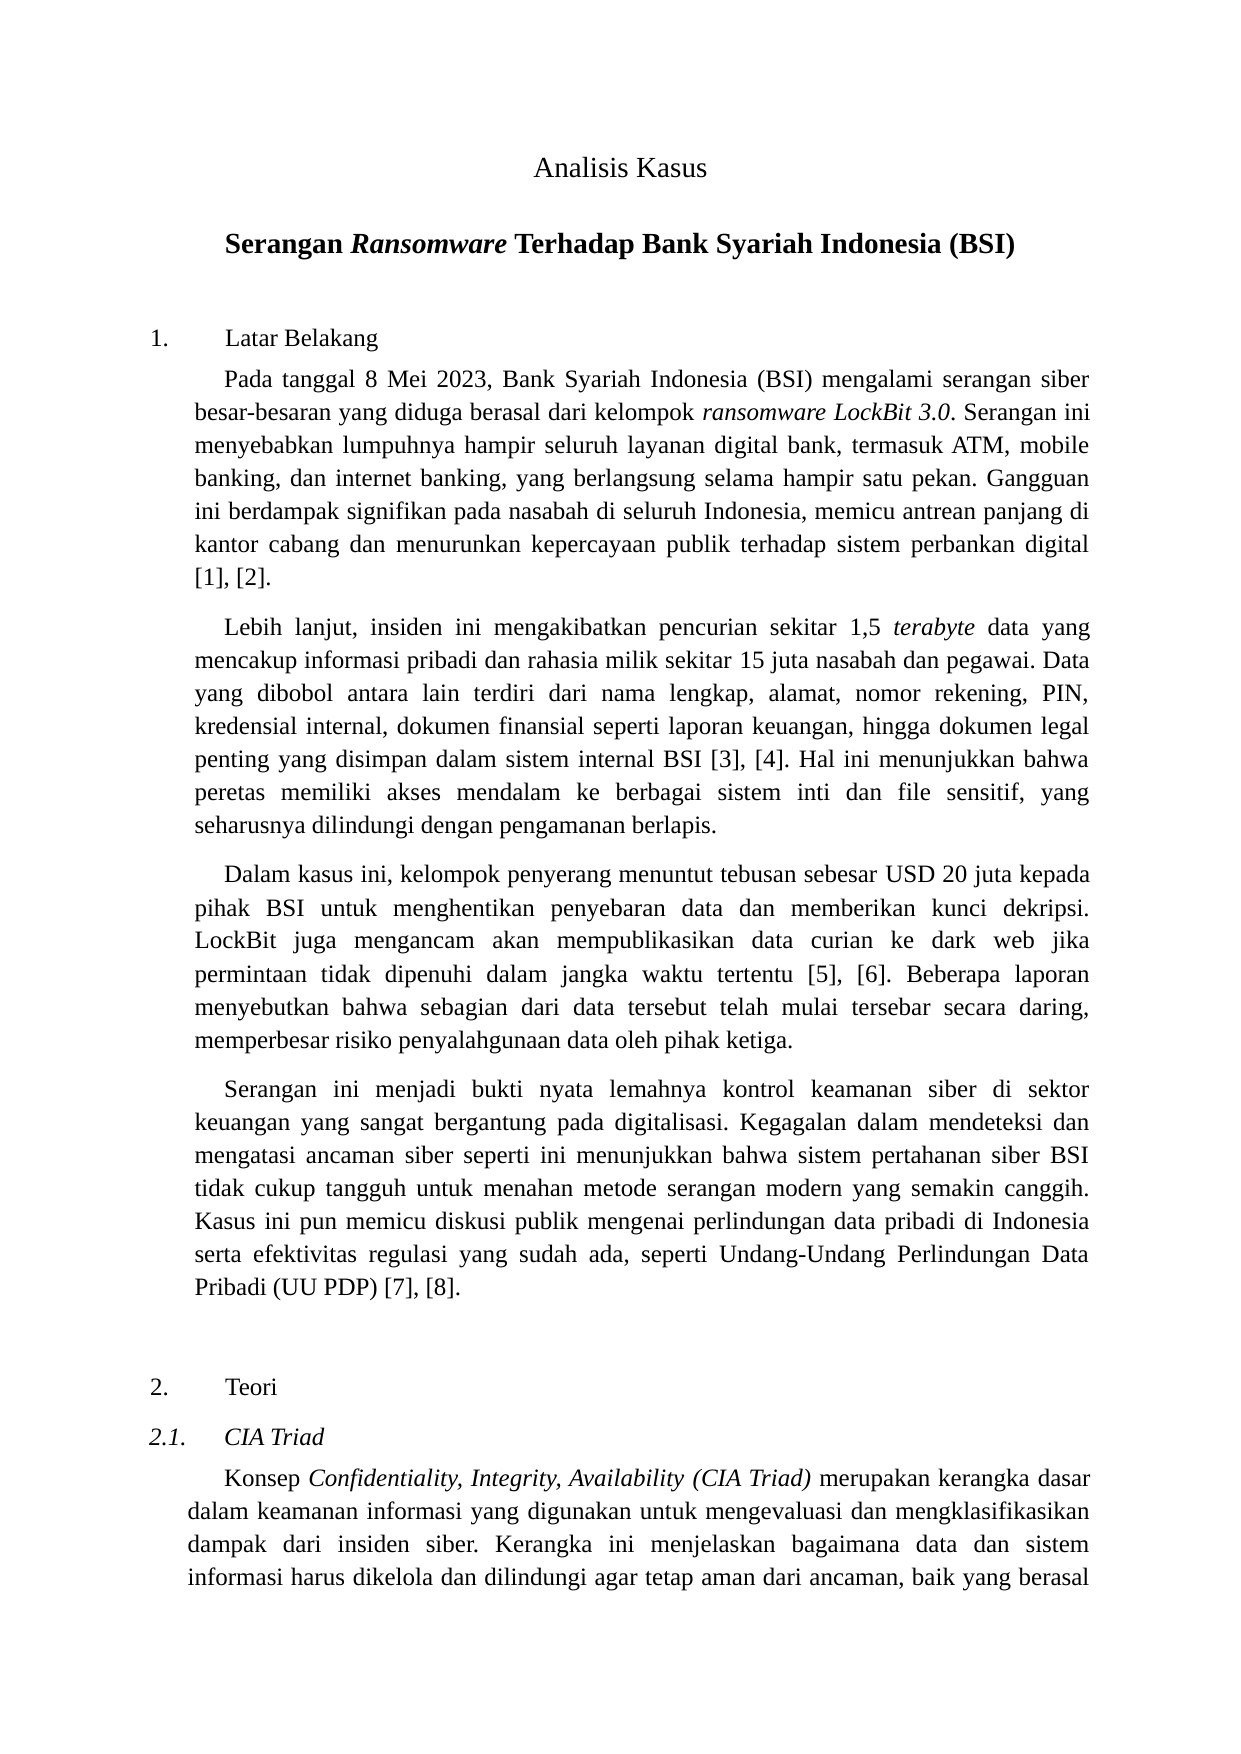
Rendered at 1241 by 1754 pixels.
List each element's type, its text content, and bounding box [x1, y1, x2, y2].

subtitle Latar Belakang [150, 323, 1090, 351]
text Serangan ini menjadi bukti nyata lemahnya kontrol keamanan siber di sektor keuangan yang sangat bergantung pada digitalisasi. Kegagalan dalam mendeteksi dan mengatasi ancaman siber seperti ini menunjukkan bahwa sistem pertahanan siber BSI tidak cukup tangguh untuk menahan metode serangan modern yang semakin canggih. Kasus ini pun memicu diskusi publik mengenai perlindungan data pribadi di Indonesia serta efektivitas regulasi yang sudah ada, seperti Undang-Undang Perlindungan Data Pribadi (UU PDP) [7], [8]. [194, 1074, 1090, 1301]
text Pada tanggal 8 Mei 2023, Bank Syariah Indonesia (BSI) mengalami serangan siber besar-besaran yang diduga berasal dari kelompok ransomware LockBit 3.0. Serangan ini menyebabkan lumpuhnya hampir seluruh layanan digital bank, termasuk ATM, mobile banking, dan internet banking, yang berlangsung selama hampir satu pekan. Gangguan ini berdampak signifikan pada nasabah di seluruh Indonesia, memicu antrean panjang di kantor cabang dan menurunkan kepercayaan publik terhadap sistem perbankan digital [1], [2]. [194, 364, 1090, 591]
subtitle Serangan Ransomware Terhadap Bank Syariah Indonesia (BSI) [150, 226, 1090, 259]
subtitle CIA Triad [149, 1422, 1090, 1450]
text Dalam kasus ini, kelompok penyerang menuntut tebusan sebesar USD 20 juta kepada pihak BSI untuk menghentikan penyebaran data dan memberikan kunci dekripsi. LockBit juga mengancam akan mempublikasikan data curian ke dark web jika permintaan tidak dipenuhi dalam jangka waktu tertentu [5], [6]. Beberapa laporan menyebutkan bahwa sebagian dari data tersebut telah mulai tersebar secara daring, memperbesar risiko penyalahgunaan data oleh pihak ketiga. [194, 859, 1090, 1053]
subtitle Teori [150, 1372, 1090, 1401]
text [187, 1463, 1090, 1591]
subtitle Analisis Kasus [150, 150, 1090, 183]
text Lebih lanjut, insiden ini mengakibatkan pencurian sekitar 1,5 terabyte data yang mencakup informasi pribadi dan rahasia milik sekitar 15 juta nasabah dan pegawai. Data yang dibobol antara lain terdiri dari nama lengkap, alamat, nomor rekening, PIN, kredensial internal, dokumen finansial seperti laporan keuangan, hingga dokumen legal penting yang disimpan dalam sistem internal BSI [3], [4]. Hal ini menunjukkan bahwa peretas memiliki akses mendalam ke berbagai sistem inti dan file sensitif, yang seharusnya dilindungi dengan pengamanan berlapis. [194, 612, 1090, 839]
